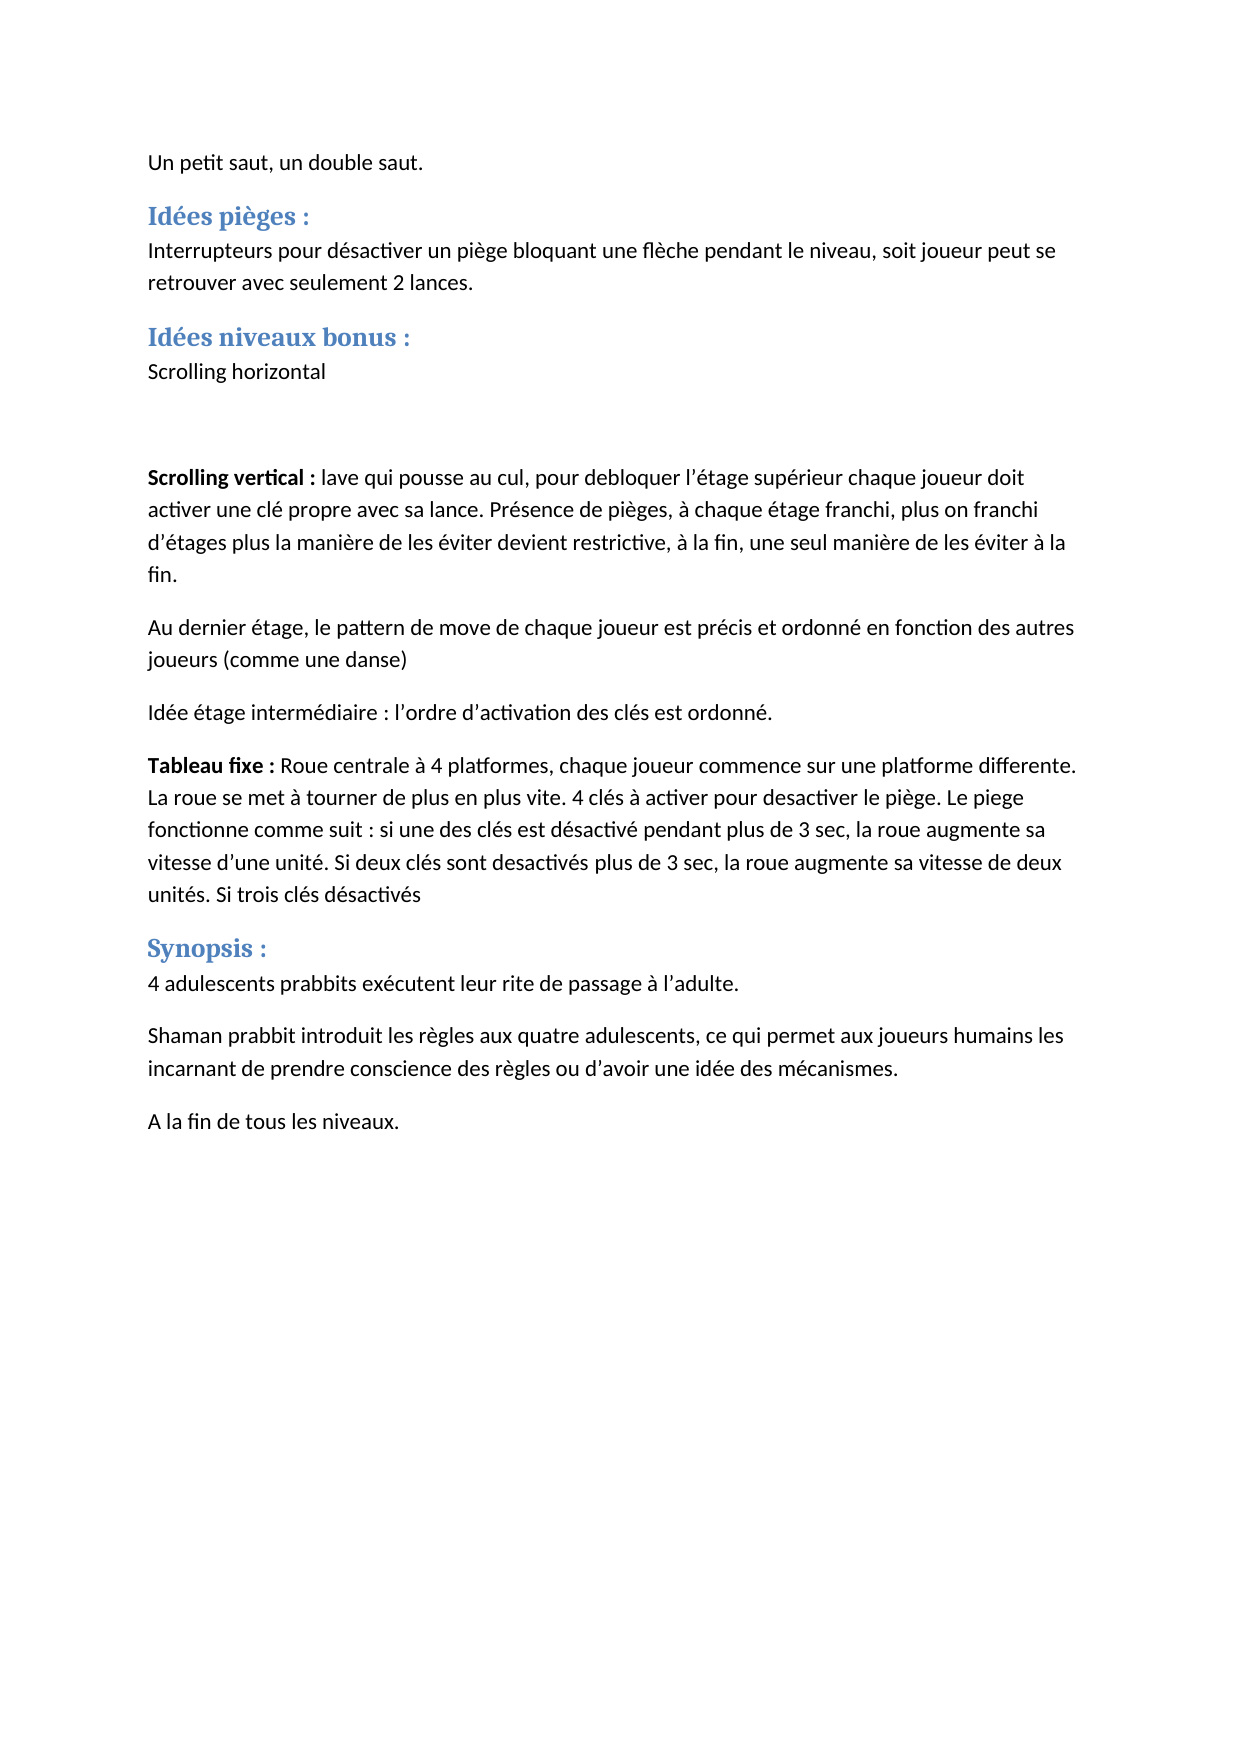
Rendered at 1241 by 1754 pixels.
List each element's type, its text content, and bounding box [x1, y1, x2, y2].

text Scrolling vertical : lave qui pousse au cul, pour debloquer l’étage supérieur chaque joueur doit activer une clé propre avec sa lance. Présence de pièges, à chaque étage franchi, plus on franchi d’étages plus la manière de les éviter devient restrictive, à la fin, une seul manière de les éviter à la fin. [148, 463, 1093, 588]
subtitle Synopsis : [148, 933, 1093, 964]
text Idée étage intermédiaire : l’ordre d’activation des clés est ordonné. [148, 698, 1093, 726]
text Scrolling horizontal [148, 357, 1093, 385]
subtitle Idées niveaux bonus : [148, 322, 1093, 353]
text A la fin de tous les niveaux. [148, 1107, 1093, 1135]
subtitle Idées pièges : [148, 201, 1093, 232]
text Un petit saut, un double saut. [148, 148, 1093, 176]
text Au dernier étage, le pattern de move de chaque joueur est précis et ordonné en fonction des autres joueurs (comme une danse) [148, 613, 1093, 673]
text Shaman prabbit introduit les règles aux quatre adulescents, ce qui permet aux joueurs humains les incarnant de prendre conscience des règles ou d’avoir une idée des mécanismes. [148, 1022, 1093, 1082]
text 4 adulescents prabbits exécutent leur rite de passage à l’adulte. [148, 969, 1093, 997]
text Tableau fixe : Roue centrale à 4 platformes, chaque joueur commence sur une platforme differente. La roue se met à tourner de plus en plus vite. 4 clés à activer pour desactiver le piège. Le piege fonctionne comme suit : si une des clés est désactivé pendant plus de 3 sec, la roue augmente sa vitesse d’une unité. Si deux clés sont desactivés plus de 3 sec, la roue augmente sa vitesse de deux unités. Si trois clés désactivés [148, 751, 1093, 908]
text Interrupteurs pour désactiver un piège bloquant une flèche pendant le niveau, soit joueur peut se retrouver avec seulement 2 lances. [148, 236, 1093, 297]
